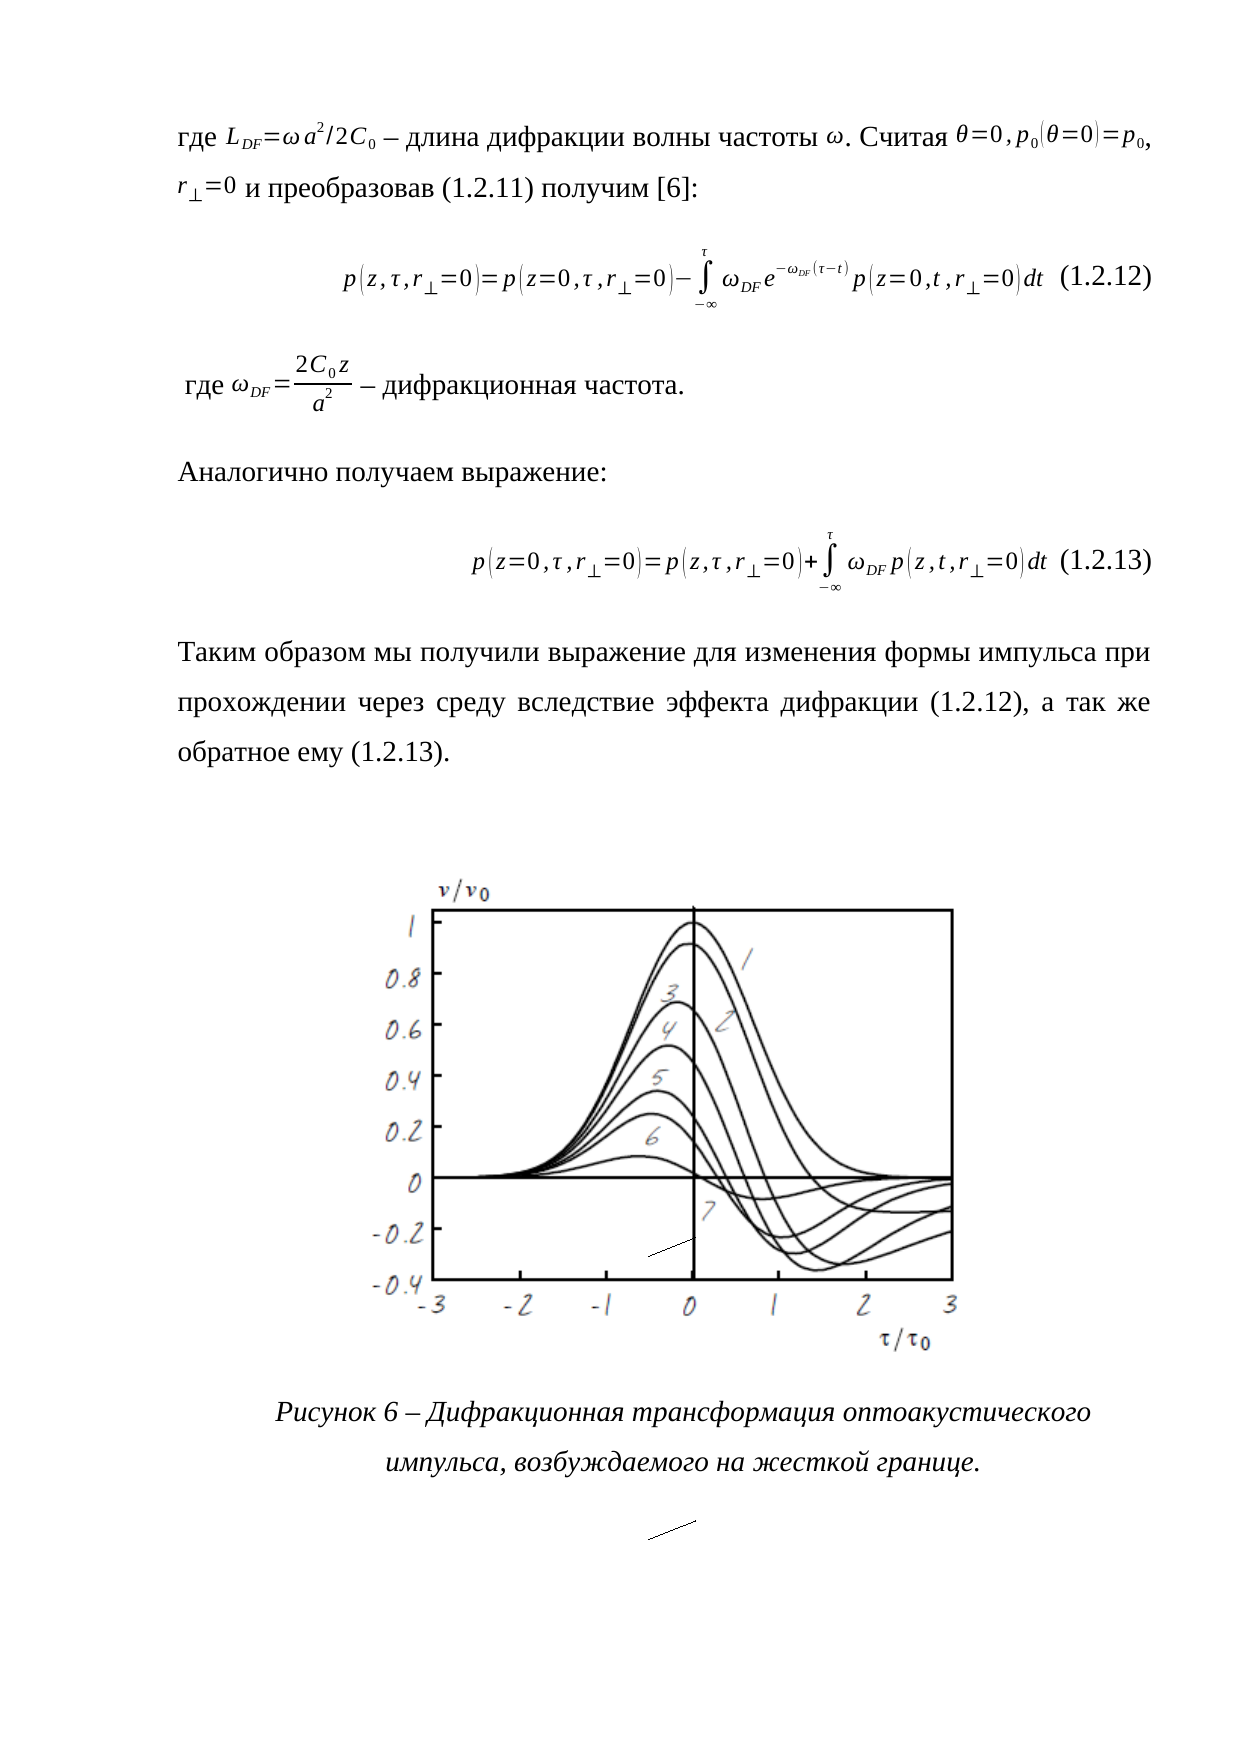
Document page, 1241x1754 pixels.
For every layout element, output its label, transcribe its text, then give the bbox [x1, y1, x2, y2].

text Аналогично получаем выражение: [177, 454, 1152, 488]
text (1.2.12) [177, 242, 1152, 313]
text где – длина дифракции волны частоты . Считая , и преобразовав (1.2.11) получим [6]: [177, 118, 1152, 204]
text (1.2.13) [177, 525, 1152, 596]
text Рисунок 6 – Дифракционная трансформация оптоакустического импульса, возбуждаемого на жесткой границе. [215, 1394, 1152, 1478]
text Таким образом мы получили выражение для изменения формы импульса при прохождении через среду вследствие эффекта дифракции (1.2.12), а так же обратное ему (1.2.13). [177, 634, 1152, 768]
text где – дифракционная частота. [177, 350, 1152, 417]
